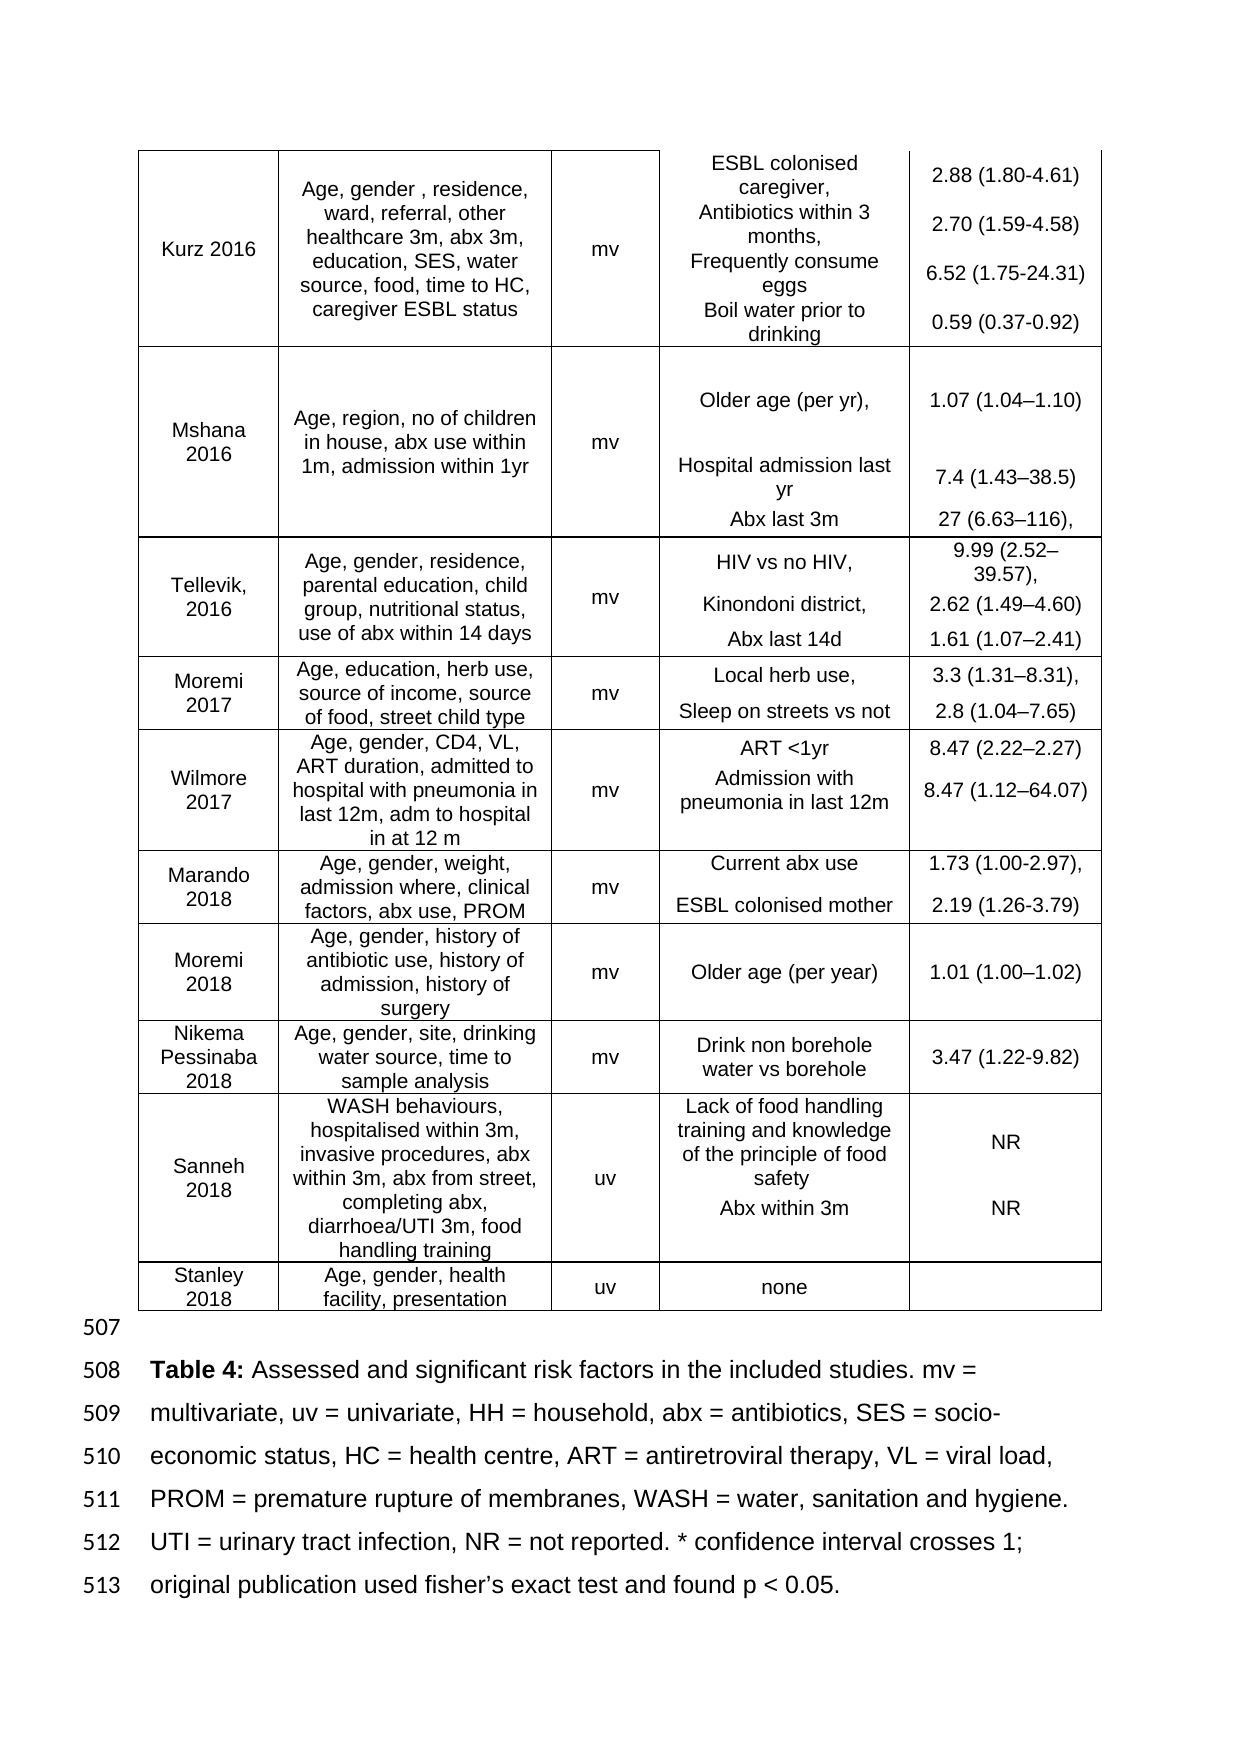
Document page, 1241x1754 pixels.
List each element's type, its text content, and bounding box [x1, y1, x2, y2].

table_cell Frequently consume eggs [660, 248, 909, 297]
table_cell Abx last 14d [660, 621, 909, 656]
table_cell Age, region, no of children in house, abx use within 1m, admission within 1yr [279, 347, 551, 536]
table_cell ART <1yr [660, 730, 909, 764]
table_cell NR [910, 1190, 1101, 1225]
table_cell mv [552, 730, 659, 850]
table_cell 2.19 (1.26-3.79) [910, 885, 1101, 923]
table_cell Age, gender, weight, admission where, clinical factors, abx use, PROM [279, 851, 551, 923]
table_cell Sleep on streets vs not [660, 692, 909, 729]
table_cell Older age (per year) [660, 924, 909, 1020]
table_cell mv [552, 151, 659, 346]
table_cell HIV vs no HIV, [660, 538, 909, 585]
table_cell Kinondoni district, [660, 585, 909, 621]
table_cell [910, 1263, 1101, 1310]
table_cell 7.4 (1.43–38.5) [910, 452, 1101, 501]
table_cell [910, 1225, 1101, 1261]
table_cell 3.3 (1.31–8.31), [910, 657, 1101, 692]
table_cell Stanley 2018 [139, 1263, 278, 1310]
table_cell 2.88 (1.80-4.61) [910, 150, 1101, 199]
table_cell 6.52 (1.75-24.31) [910, 248, 1101, 297]
table_cell ESBL colonised mother [660, 885, 909, 923]
table_cell Kurz 2016 [139, 151, 278, 346]
table_cell 2.8 (1.04–7.65) [910, 692, 1101, 729]
table_cell [660, 814, 909, 850]
table_cell 1.01 (1.00–1.02) [910, 924, 1101, 1020]
table_cell Older age (per yr), [660, 347, 909, 452]
table_cell 1.07 (1.04–1.10) [910, 347, 1101, 452]
table_cell none [660, 1263, 909, 1310]
table_cell 1.61 (1.07–2.41) [910, 621, 1101, 656]
table_cell 27 (6.63–116), [910, 501, 1101, 536]
table_cell mv [552, 347, 659, 536]
table_cell WASH behaviours, hospitalised within 3m, invasive procedures, abx within 3m, abx from street, completing abx, diarrhoea/UTI 3m, food handling training [279, 1094, 551, 1261]
table_cell Moremi 2017 [139, 657, 278, 729]
table_cell Abx last 3m [660, 501, 909, 536]
table_cell Antibiotics within 3 months, [660, 199, 909, 248]
table_cell Age, gender, health facility, presentation [279, 1263, 551, 1310]
text Table 4: Assessed and significant risk factors in the included studies. mv = multivariate, uv = univariate, HH = household, abx = antibiotics, SES = socio-economic status, HC = health centre, ART = antiretroviral therapy, VL = viral load, PROM = premature rupture of membranes, WASH = water, sanitation and hygiene. UTI = urinary tract infection, NR = not reported. * confidence interval crosses 1; original publication used fisher’s exact test and found p < 0.05. [150, 1354, 1090, 1599]
table_cell Age, gender, CD4, VL, ART duration, admitted to hospital with pneumonia in last 12m, adm to hospital in at 12 m [279, 730, 551, 850]
table_cell 8.47 (1.12–64.07) [910, 765, 1101, 813]
table_cell Lack of food handling training and knowledge of the principle of food safety [660, 1094, 909, 1189]
table_cell Sanneh 2018 [139, 1094, 278, 1261]
table_cell 3.47 (1.22-9.82) [910, 1021, 1101, 1093]
table_cell [910, 814, 1101, 850]
table_cell Boil water prior to drinking [660, 297, 909, 346]
table_cell Abx within 3m [660, 1190, 909, 1225]
table_cell Marando 2018 [139, 851, 278, 923]
table_cell 0.59 (0.37-0.92) [910, 297, 1101, 346]
table_cell 2.70 (1.59-4.58) [910, 199, 1101, 248]
table_cell Mshana 2016 [139, 347, 278, 536]
table_cell 8.47 (2.22–2.27) [910, 730, 1101, 764]
table_cell Age, education, herb use, source of income, source of food, street child type [279, 657, 551, 729]
table_cell mv [552, 538, 659, 656]
table_cell 1.73 (1.00-2.97), [910, 851, 1101, 885]
table_cell uv [552, 1263, 659, 1310]
table_cell uv [552, 1094, 659, 1261]
table_cell 9.99 (2.52–39.57), [910, 538, 1101, 585]
table_cell mv [552, 1021, 659, 1093]
table_cell mv [552, 924, 659, 1020]
table_cell Age, gender, history of antibiotic use, history of admission, history of surgery [279, 924, 551, 1020]
table_cell Age, gender, site, drinking water source, time to sample analysis [279, 1021, 551, 1093]
table_cell Age, gender , residence, ward, referral, other healthcare 3m, abx 3m, education, SES, water source, food, time to HC, caregiver ESBL status [279, 151, 551, 346]
table_cell [660, 1225, 909, 1261]
table_cell Age, gender, residence, parental education, child group, nutritional status, use of abx within 14 days [279, 538, 551, 656]
table_cell Hospital admission last yr [660, 452, 909, 501]
table_cell Local herb use, [660, 657, 909, 692]
table_cell mv [552, 851, 659, 923]
table_cell Drink non borehole water vs borehole [660, 1021, 909, 1093]
table_cell Current abx use [660, 851, 909, 885]
table_cell Tellevik, 2016 [139, 538, 278, 656]
table_cell mv [552, 657, 659, 729]
table_cell NR [910, 1094, 1101, 1189]
table_cell Nikema Pessinaba 2018 [139, 1021, 278, 1093]
table_cell Wilmore 2017 [139, 730, 278, 850]
table_cell Admission with pneumonia in last 12m [660, 765, 909, 813]
table_cell 2.62 (1.49–4.60) [910, 585, 1101, 621]
table_cell ESBL colonised caregiver, [660, 150, 910, 199]
table_cell Moremi 2018 [139, 924, 278, 1020]
